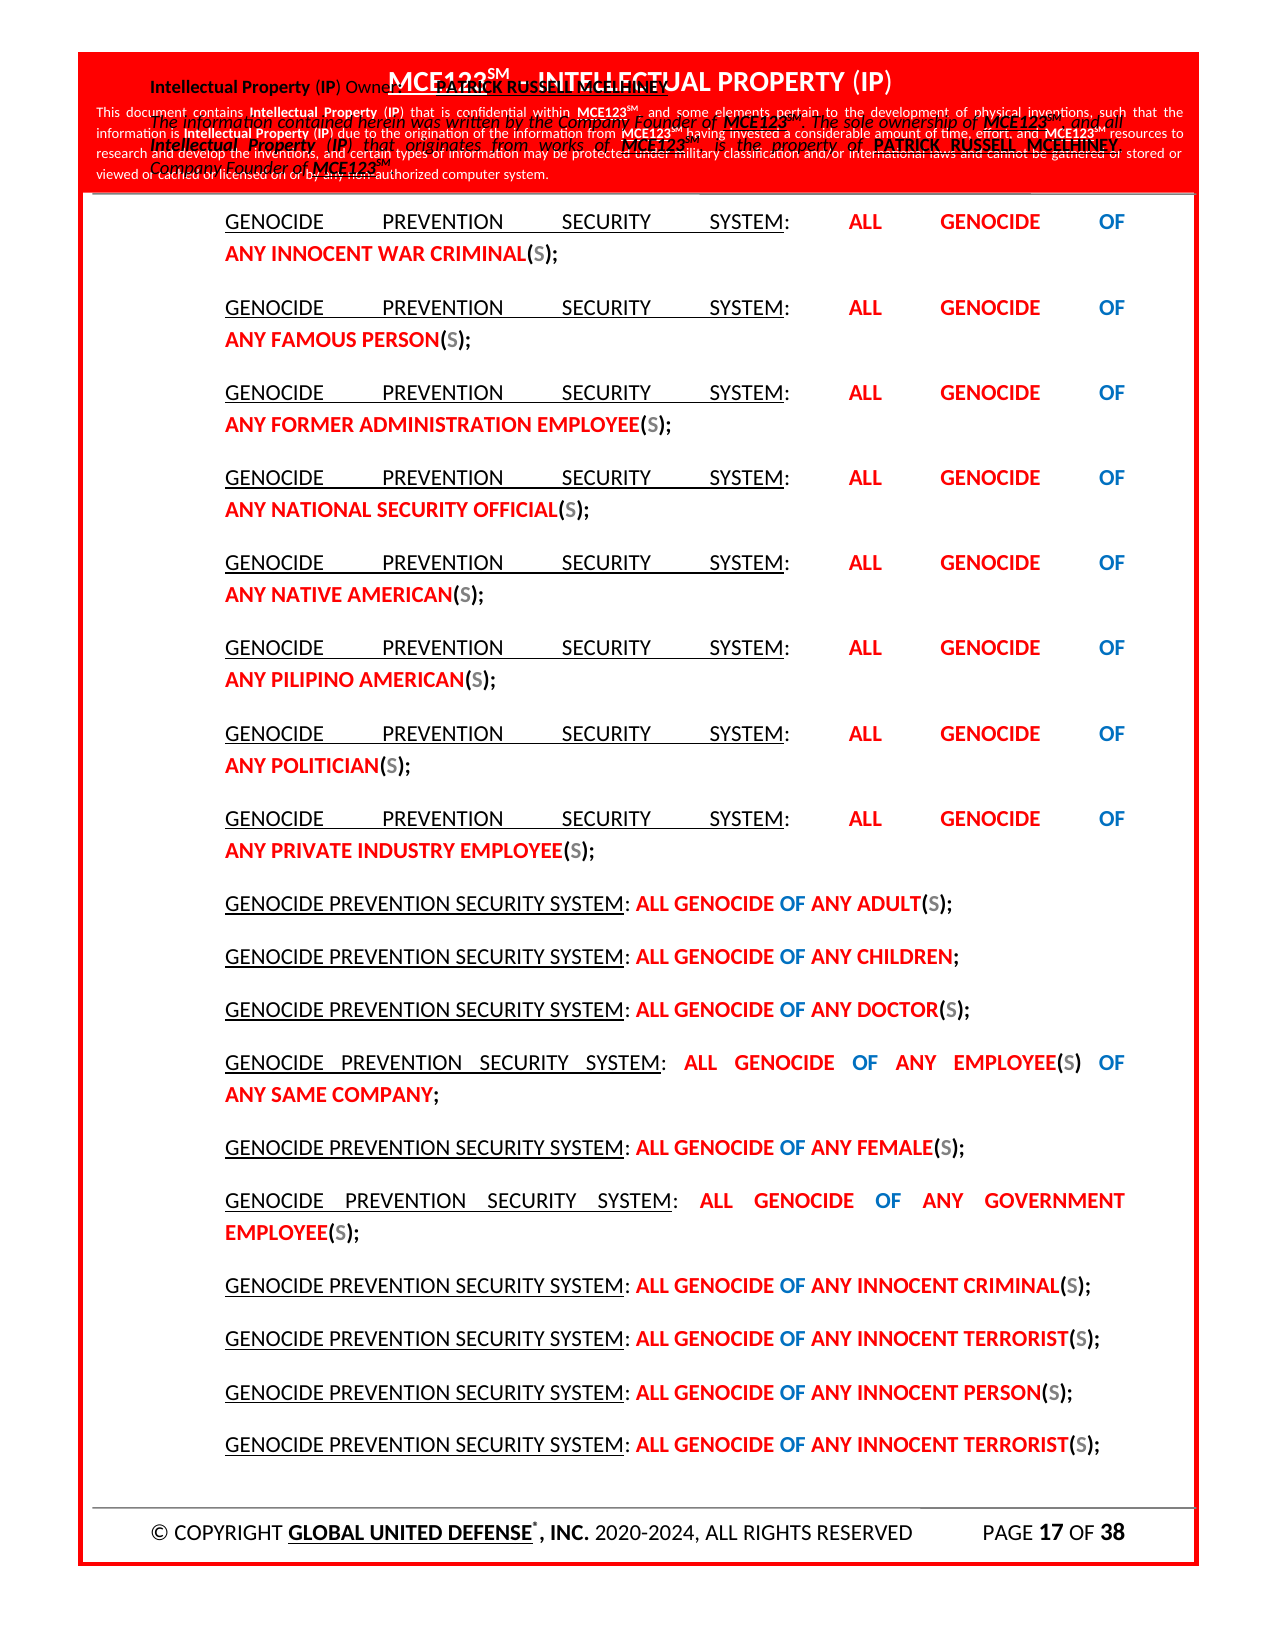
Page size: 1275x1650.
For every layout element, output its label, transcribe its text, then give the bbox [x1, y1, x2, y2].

text GENOCIDE PREVENTION SECURITY SYSTEM: ALL GENOCIDE OF ANY INNOCENT TERRORIST(S); [225, 1324, 1125, 1353]
text GENOCIDE PREVENTION SECURITY SYSTEM: ALL GENOCIDE OF ANY FEMALE(S); [225, 1133, 1125, 1161]
text GENOCIDE PREVENTION SECURITY SYSTEM: ALL GENOCIDE OF ANY ADULT(S); [225, 889, 1125, 917]
text GENOCIDE PREVENTION SECURITY SYSTEM: ALL GENOCIDE OF ANY POLITICIAN(S); [225, 719, 1125, 779]
text GENOCIDE PREVENTION SECURITY SYSTEM: ALL GENOCIDE OF ANY INNOCENT WAR CRIMINAL(S); [225, 207, 1125, 268]
text GENOCIDE PREVENTION SECURITY SYSTEM: ALL GENOCIDE OF ANY INNOCENT TERRORIST(S); [225, 1431, 1125, 1459]
text GENOCIDE PREVENTION SECURITY SYSTEM: ALL GENOCIDE OF ANY NATIONAL SECURITY OFFICIAL(S); [225, 463, 1125, 523]
text GENOCIDE PREVENTION SECURITY SYSTEM: ALL GENOCIDE OF ANY FORMER ADMINISTRATION EMPLOYEE(S); [225, 378, 1125, 438]
text GENOCIDE PREVENTION SECURITY SYSTEM: ALL GENOCIDE OF ANY INNOCENT PERSON(S); [225, 1378, 1125, 1406]
text GENOCIDE PREVENTION SECURITY SYSTEM: ALL GENOCIDE OF ANY PILIPINO AMERICAN(S); [225, 633, 1125, 694]
text GENOCIDE PREVENTION SECURITY SYSTEM: ALL GENOCIDE OF ANY EMPLOYEE(S) OF ANY SAME COMPANY; [225, 1048, 1125, 1108]
text GENOCIDE PREVENTION SECURITY SYSTEM: ALL GENOCIDE OF ANY FAMOUS PERSON(S); [225, 293, 1125, 353]
text GENOCIDE PREVENTION SECURITY SYSTEM: ALL GENOCIDE OF ANY CHILDREN; [225, 942, 1125, 970]
text GENOCIDE PREVENTION SECURITY SYSTEM: ALL GENOCIDE OF ANY PRIVATE INDUSTRY EMPLOYEE(S); [225, 804, 1125, 864]
text GENOCIDE PREVENTION SECURITY SYSTEM: ALL GENOCIDE OF ANY GOVERNMENT EMPLOYEE(S); [225, 1186, 1125, 1247]
text GENOCIDE PREVENTION SECURITY SYSTEM: ALL GENOCIDE OF ANY INNOCENT CRIMINAL(S); [225, 1272, 1125, 1299]
text GENOCIDE PREVENTION SECURITY SYSTEM: ALL GENOCIDE OF ANY DOCTOR(S); [225, 995, 1125, 1023]
text GENOCIDE PREVENTION SECURITY SYSTEM: ALL GENOCIDE OF ANY NATIVE AMERICAN(S); [225, 548, 1125, 608]
